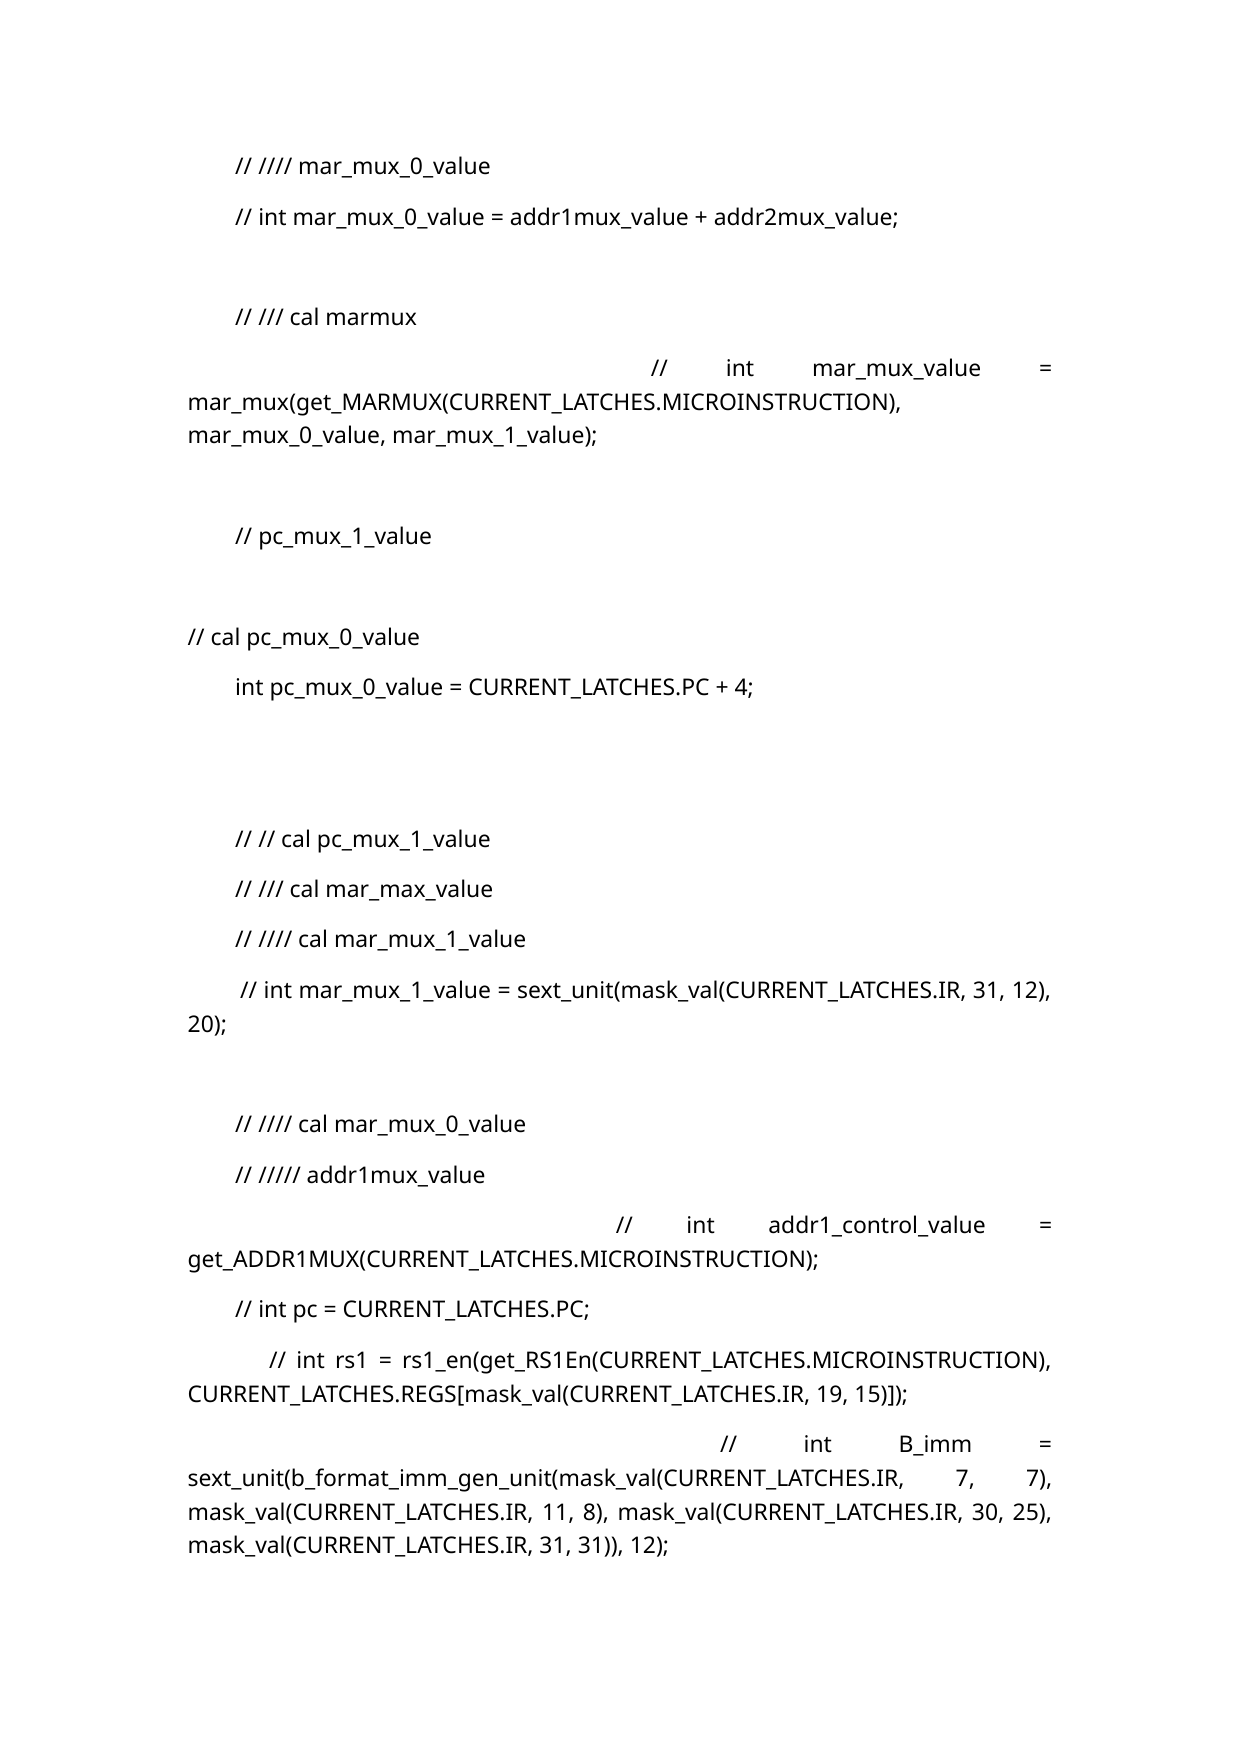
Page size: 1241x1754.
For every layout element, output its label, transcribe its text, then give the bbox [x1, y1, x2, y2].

text // ///// addr1mux_value [187, 1159, 1053, 1190]
text // pc_mux_1_value [187, 520, 1053, 551]
text // int mar_mux_1_value = sext_unit(mask_val(CURRENT_LATCHES.IR, 31, 12), 20); [187, 974, 1053, 1039]
text // int B_imm = sext_unit(b_format_imm_gen_unit(mask_val(CURRENT_LATCHES.IR, 7, 7), mask_val(CURRENT_LATCHES.IR, 11, 8), mask_val(CURRENT_LATCHES.IR, 30, 25), mask_val(CURRENT_LATCHES.IR, 31, 31)), 12); [187, 1428, 1053, 1560]
text // int rs1 = rs1_en(get_RS1En(CURRENT_LATCHES.MICROINSTRUCTION), CURRENT_LATCHES.REGS[mask_val(CURRENT_LATCHES.IR, 19, 15)]); [187, 1344, 1053, 1409]
text // // cal pc_mux_1_value [187, 822, 1053, 854]
text // /// cal mar_max_value [187, 873, 1053, 904]
text // cal pc_mux_0_value [187, 621, 1053, 652]
text // int pc = CURRENT_LATCHES.PC; [187, 1293, 1053, 1324]
text int pc_mux_0_value = CURRENT_LATCHES.PC + 4; [187, 671, 1053, 702]
text // int addr1_control_value = get_ADDR1MUX(CURRENT_LATCHES.MICROINSTRUCTION); [187, 1209, 1053, 1274]
text // //// cal mar_mux_1_value [187, 923, 1053, 954]
text // //// mar_mux_0_value [187, 150, 1053, 181]
text // int mar_mux_0_value = addr1mux_value + addr2mux_value; [187, 200, 1053, 232]
text // /// cal marmux [187, 301, 1053, 332]
text // //// cal mar_mux_0_value [187, 1108, 1053, 1139]
text // int mar_mux_value = mar_mux(get_MARMUX(CURRENT_LATCHES.MICROINSTRUCTION), mar_mux_0_value, mar_mux_1_value); [187, 352, 1053, 450]
